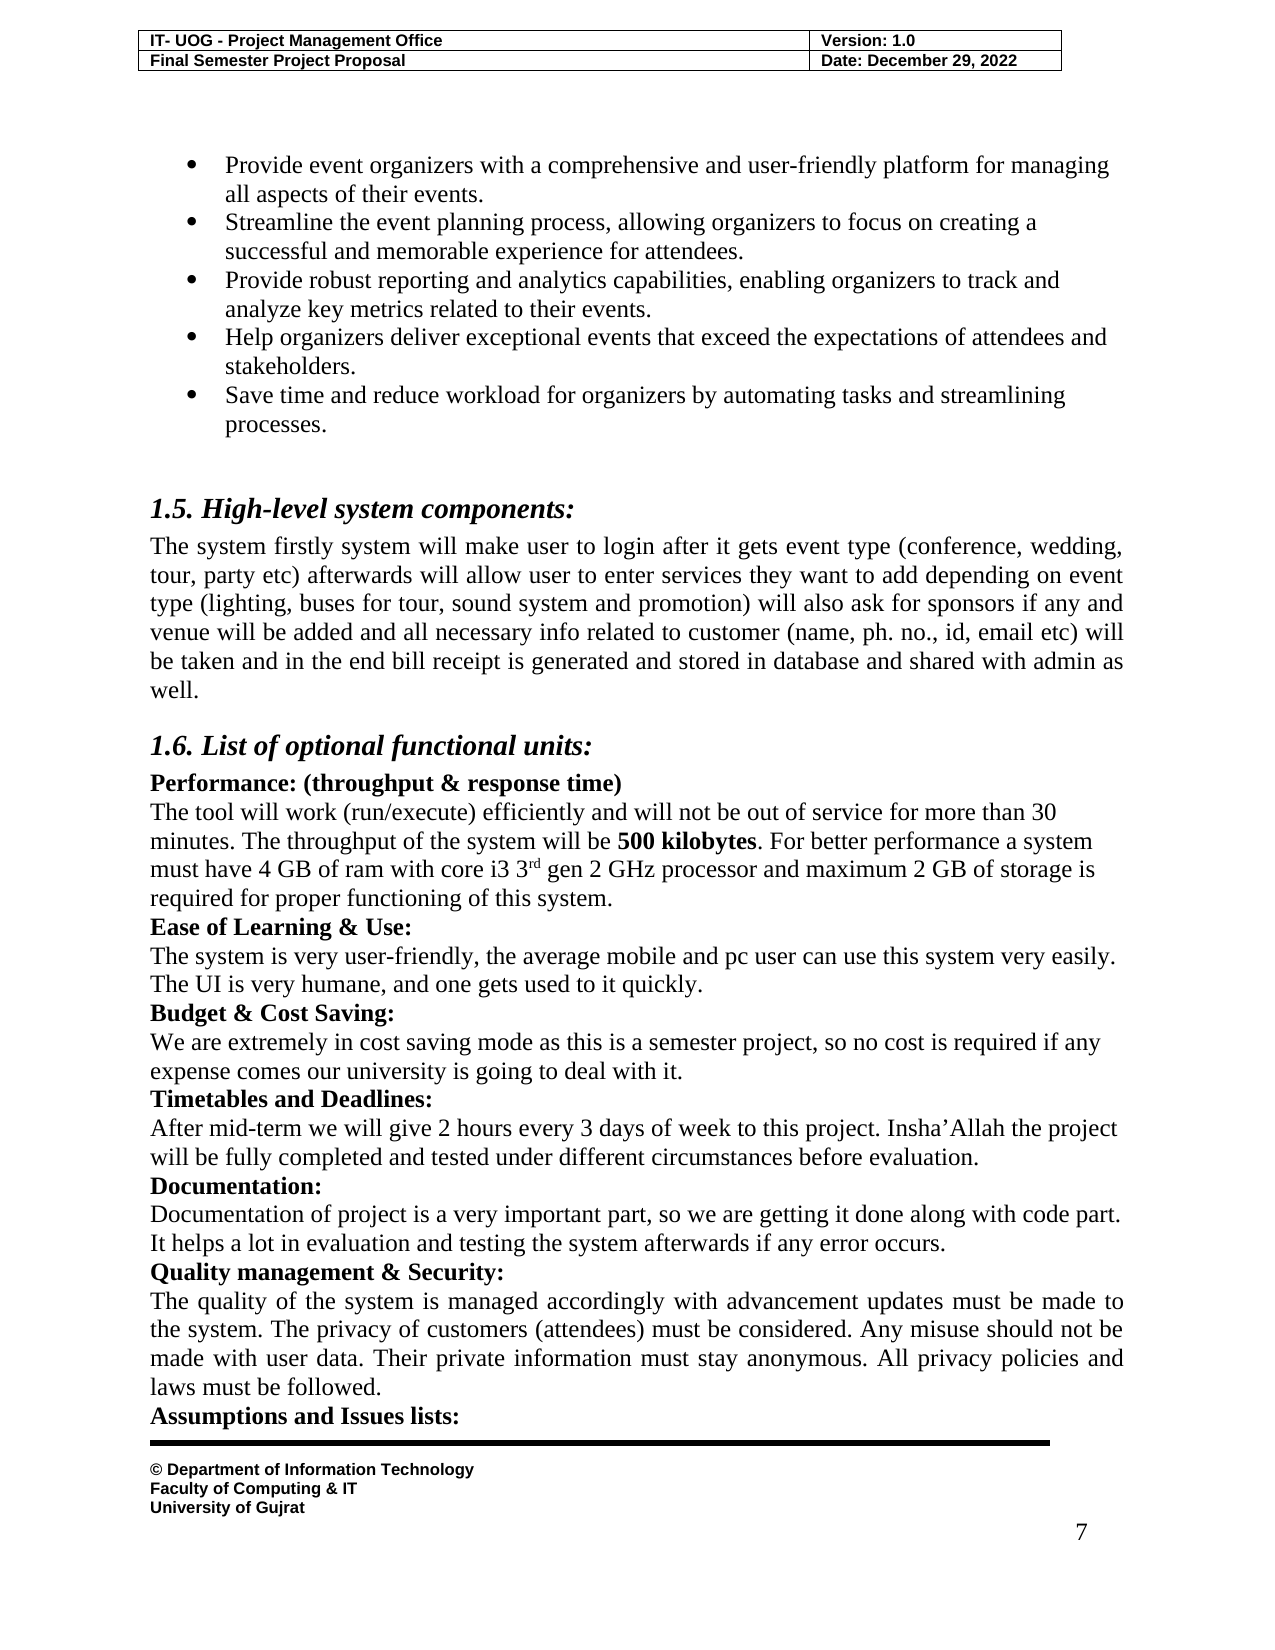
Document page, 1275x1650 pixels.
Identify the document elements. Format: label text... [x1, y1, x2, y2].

list Provide event organizers with a comprehensive and user-friendly platform for managing all aspects of their events. [187, 150, 1125, 207]
text Documentation of project is a very important part, so we are getting it done along with code part. It helps a lot in evaluation and testing the system afterwards if any error occurs. [150, 1199, 1125, 1257]
text Assumptions and Issues lists: [150, 1401, 1125, 1429]
subtitle 1.6. List of optional functional units: [150, 728, 1125, 762]
text The tool will work (run/execute) efficiently and will not be out of service for more than 30 minutes. The throughput of the system will be 500 kilobytes. For better performance a system must have 4 GB of ram with core i3 3rd gen 2 GHz processor and maximum 2 GB of storage is required for proper functioning of this system. [150, 797, 1125, 912]
text Ease of Learning & Use: [150, 912, 1125, 941]
subtitle 1.5. High-level system components: [150, 491, 1125, 525]
list Help organizers deliver exceptional events that exceed the expectations of attendees and stakeholders. [187, 322, 1125, 380]
list Save time and reduce workload for organizers by automating tasks and streamlining processes. [187, 380, 1125, 437]
text Quality management & Security: [150, 1257, 1125, 1286]
text Documentation: [150, 1171, 1125, 1199]
text Performance: (throughput & response time) [150, 768, 1125, 797]
text Timetables and Deadlines: [150, 1084, 1125, 1113]
text After mid-term we will give 2 hours every 3 days of week to this project. Insha’Allah the project will be fully completed and tested under different circumstances before evaluation. [150, 1113, 1125, 1171]
list Provide robust reporting and analytics capabilities, enabling organizers to track and analyze key metrics related to their events. [187, 265, 1125, 322]
text The system firstly system will make user to login after it gets event type (conference, wedding, tour, party etc) afterwards will allow user to enter services they want to add depending on event type (lighting, buses for tour, sound system and promotion) will also ask for sponsors if any and venue will be added and all necessary info related to customer (name, ph. no., id, email etc) will be taken and in the end bill receipt is generated and stored in database and shared with admin as well. [150, 531, 1125, 703]
text Budget & Cost Saving: [150, 998, 1125, 1027]
text We are extremely in cost saving mode as this is a semester project, so no cost is required if any expense comes our university is going to deal with it. [150, 1027, 1125, 1084]
list Streamline the event planning process, allowing organizers to focus on creating a successful and memorable experience for attendees. [187, 207, 1125, 265]
text The system is very user-friendly, the average mobile and pc user can use this system very easily. The UI is very humane, and one gets used to it quickly. [150, 941, 1125, 998]
text The quality of the system is managed accordingly with advancement updates must be made to the system. The privacy of customers (attendees) must be considered. Any misuse should not be made with user data. Their private information must stay anonymous. All privacy policies and laws must be followed. [150, 1286, 1125, 1401]
